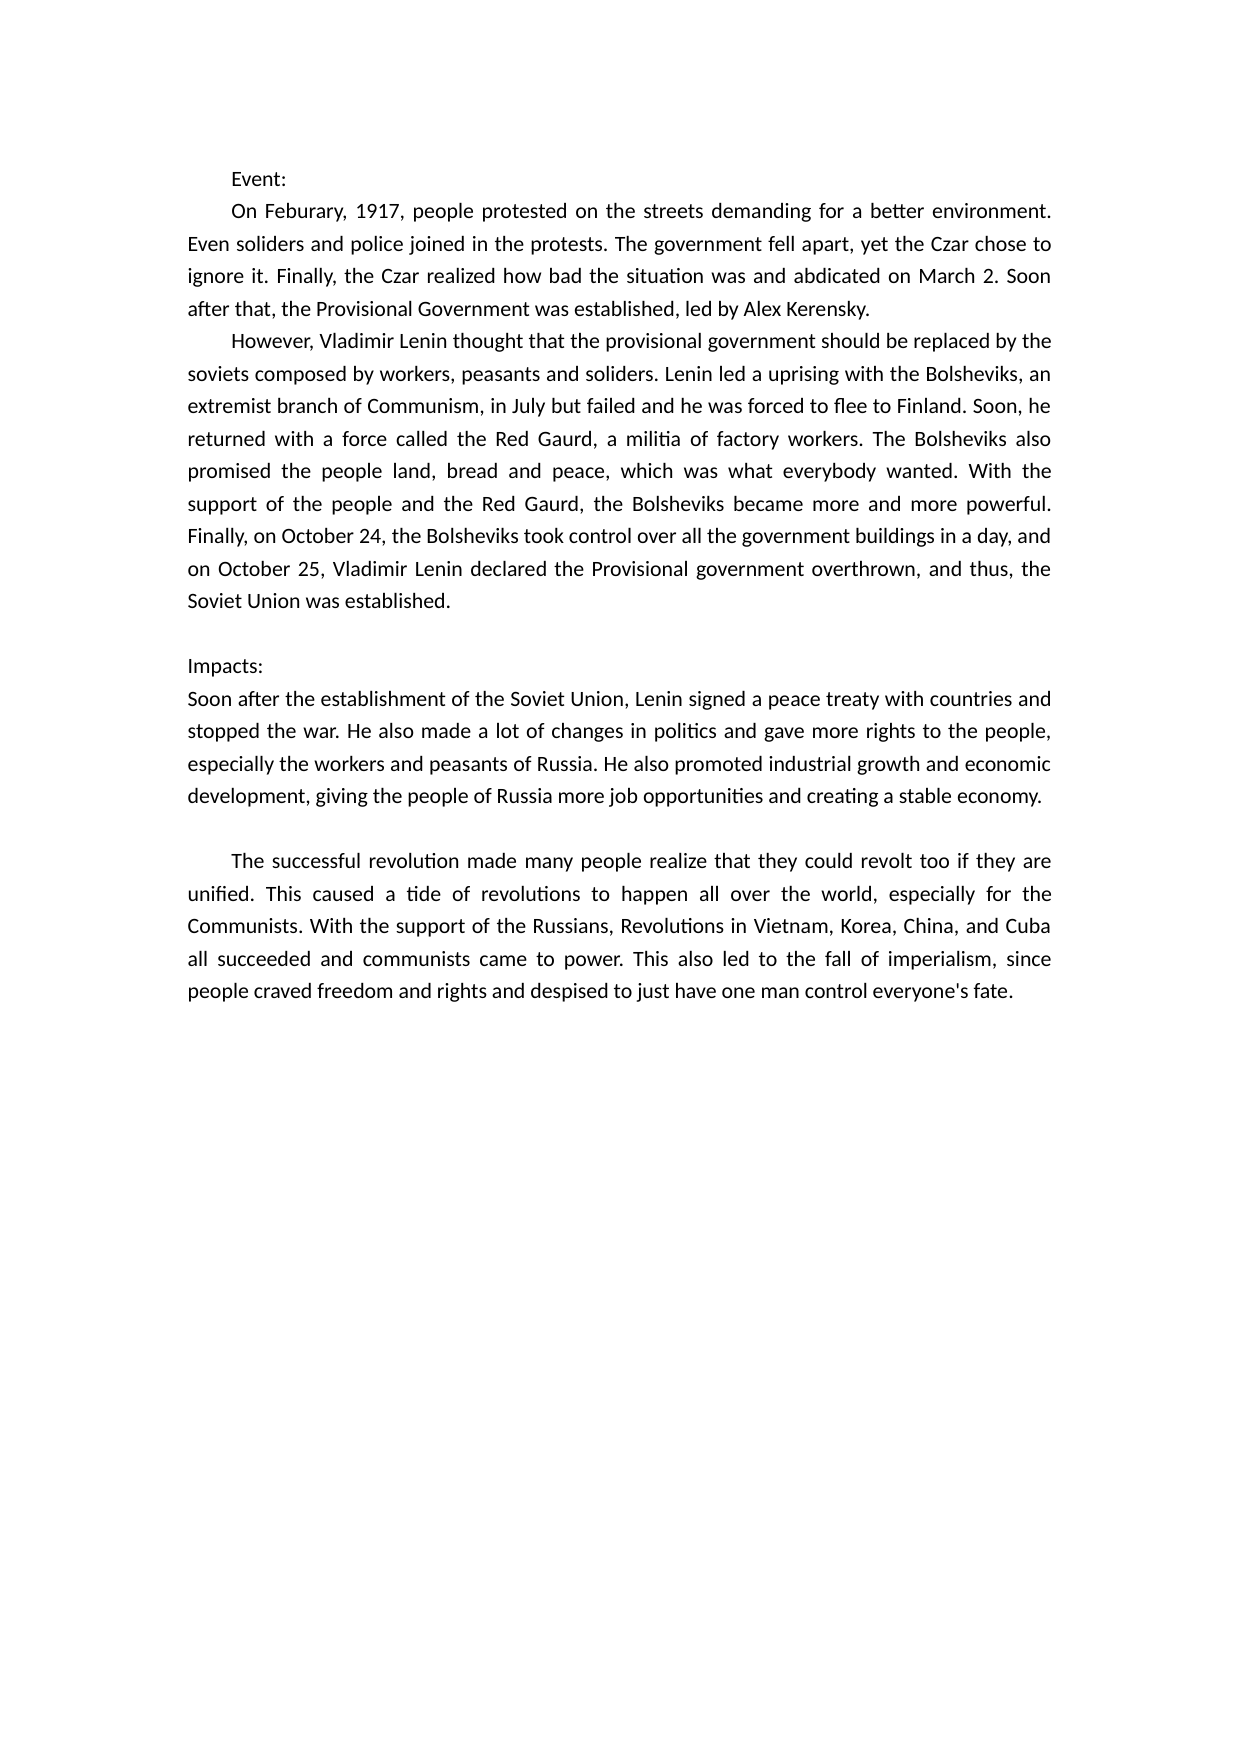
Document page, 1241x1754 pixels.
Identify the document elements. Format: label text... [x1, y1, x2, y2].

text On Feburary, 1917, people protested on the streets demanding for a better environment. Even soliders and police joined in the protests. The government fell apart, yet the Czar chose to ignore it. Finally, the Czar realized how bad the situation was and abdicated on March 2. Soon after that, the Provisional Government was established, led by Alex Kerensky. [187, 194, 1053, 324]
text The successful revolution made many people realize that they could revolt too if they are unified. This caused a tide of revolutions to happen all over the world, especially for the Communists. With the support of the Russians, Revolutions in Vietnam, Korea, China, and Cuba all succeeded and communists came to power. This also led to the fall of imperialism, since people craved freedom and rights and despised to just have one man control everyone's fate. [187, 844, 1053, 1007]
text Event: [187, 162, 1053, 194]
text However, Vladimir Lenin thought that the provisional government should be replaced by the soviets composed by workers, peasants and soliders. Lenin led a uprising with the Bolsheviks, an extremist branch of Communism, in July but failed and he was forced to flee to Finland. Soon, he returned with a force called the Red Gaurd, a militia of factory workers. The Bolsheviks also promised the people land, bread and peace, which was what everybody wanted. With the support of the people and the Red Gaurd, the Bolsheviks became more and more powerful. Finally, on October 24, the Bolsheviks took control over all the government buildings in a day, and on October 25, Vladimir Lenin declared the Provisional government overthrown, and thus, the Soviet Union was established. [187, 324, 1053, 617]
text Impacts: [187, 649, 1053, 682]
text Soon after the establishment of the Soviet Union, Lenin signed a peace treaty with countries and stopped the war. He also made a lot of changes in politics and gave more rights to the people, especially the workers and peasants of Russia. He also promoted industrial growth and economic development, giving the people of Russia more job opportunities and creating a stable economy. [187, 682, 1053, 812]
